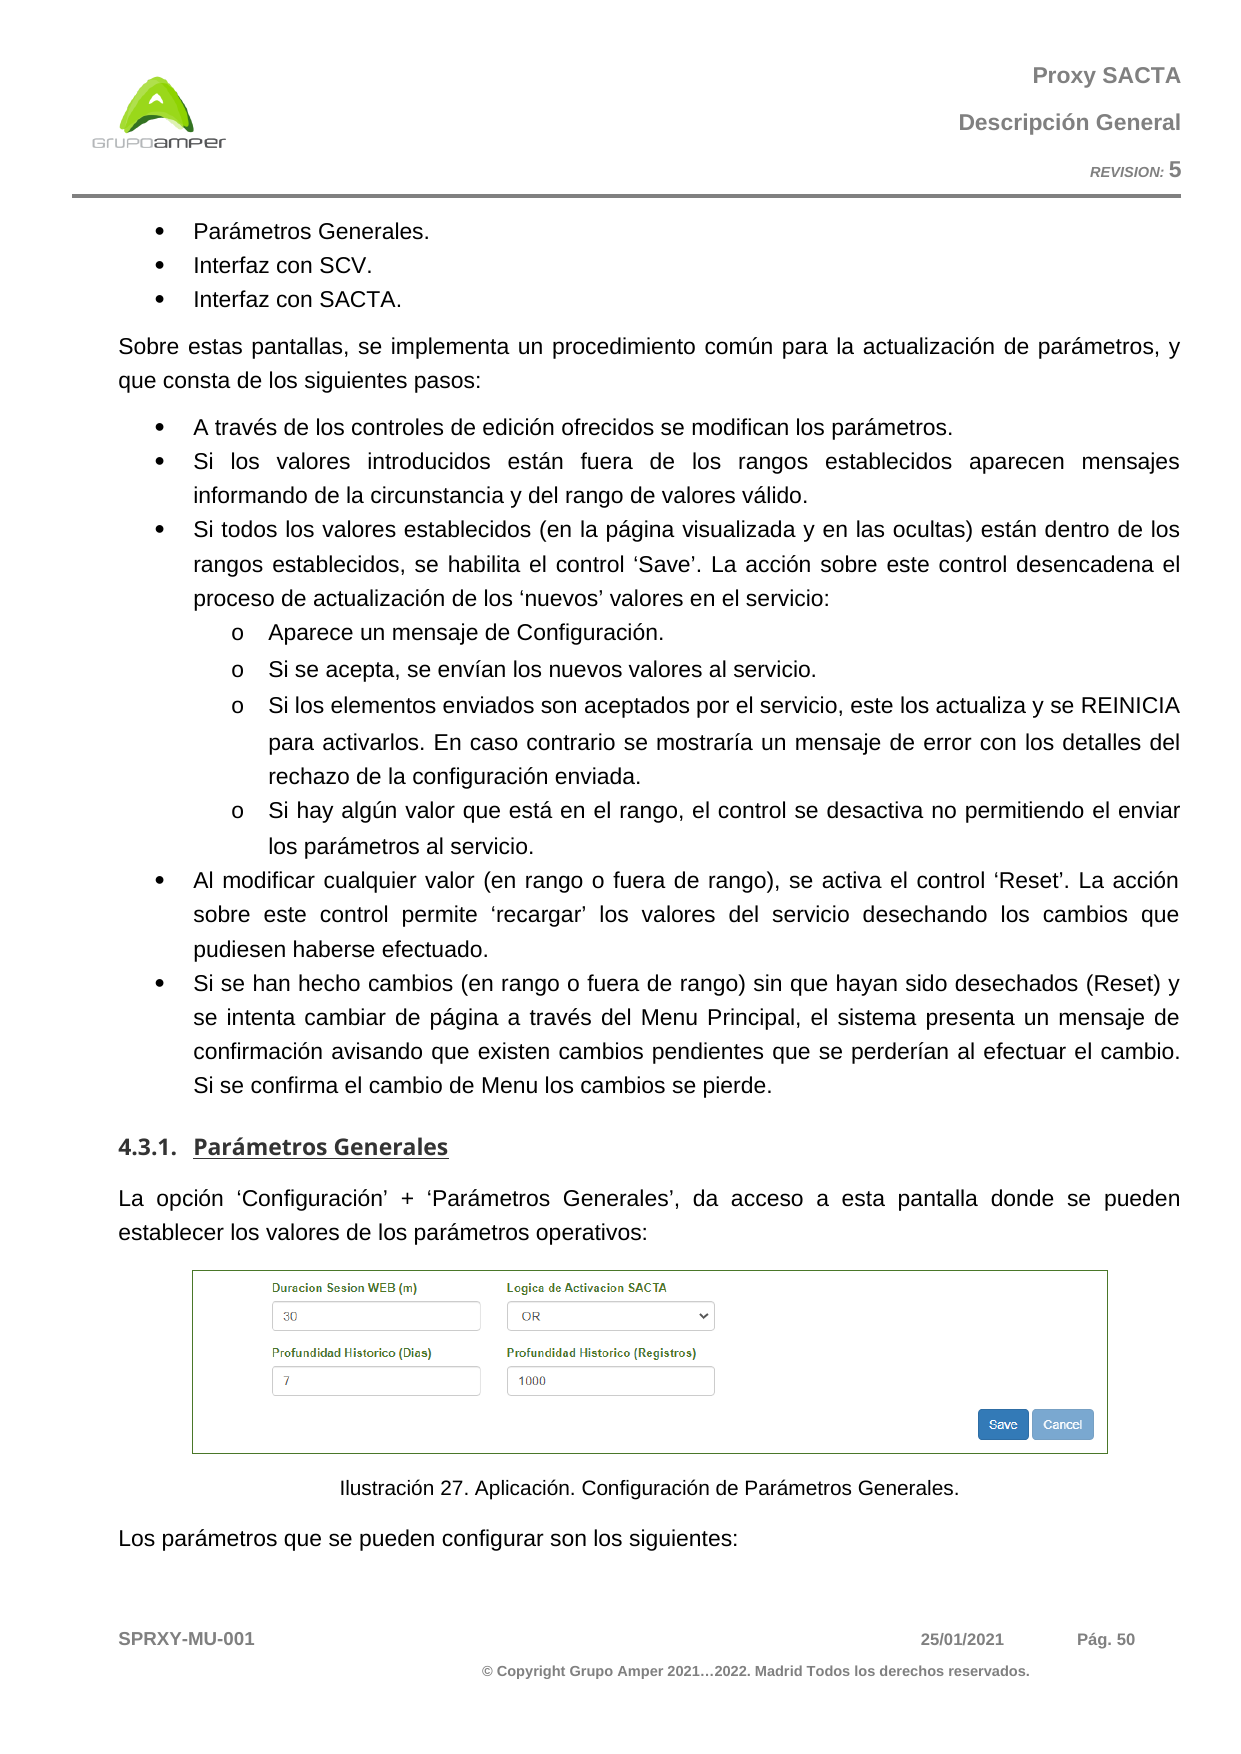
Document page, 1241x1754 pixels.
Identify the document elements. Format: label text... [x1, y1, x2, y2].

text Sobre estas pantallas, se implementa un procedimiento común para la actualización de parámetros, y que consta de los siguientes pasos: [118, 333, 1181, 393]
list Si todos los valores establecidos (en la página visualizada y en las ocultas) están dentro de los rangos establecidos, se habilita el control ‘Save’. La acción sobre este control desencadena el proceso de actualización de los ‘nuevos’ valores en el servicio: [156, 516, 1181, 611]
list Si se acepta, se envían los nuevos valores al servicio. [231, 656, 1181, 684]
list A través de los controles de edición ofrecidos se modifican los parámetros. [156, 414, 1181, 440]
text Ilustración 27. Aplicación. Configuración de Parámetros Generales. [118, 1476, 1181, 1499]
text Los parámetros que se pueden configurar son los siguientes: [118, 1524, 1181, 1551]
list Si hay algún valor que está en el rango, el control se desactiva no permitiendo el enviar los parámetros al servicio. [231, 797, 1181, 859]
list Interfaz con SCV. [156, 252, 1181, 278]
list Si se han hecho cambios (en rango o fuera de rango) sin que hayan sido desechados (Reset) y se intenta cambiar de página a través del Menu Principal, el sistema presenta un mensaje de confirmación avisando que existen cambios pendientes que se perderían al efectuar el cambio. Si se confirma el cambio de Menu los cambios se pierde. [156, 970, 1181, 1098]
subtitle Parámetros Generales [118, 1131, 1181, 1163]
list Interfaz con SACTA. [156, 286, 1181, 313]
list Aparece un mensaje de Configuración. [231, 619, 1181, 647]
text La opción ‘Configuración’ + ‘Parámetros Generales’, da acceso a esta pantalla donde se pueden establecer los valores de los parámetros operativos: [118, 1184, 1181, 1245]
picture [189, 1265, 1110, 1456]
list Al modificar cualquier valor (en rango o fuera de rango), se activa el control ‘Reset’. La acción sobre este control permite ‘recargar’ los valores del servicio desechando los cambios que pudiesen haberse efectuado. [156, 867, 1181, 962]
picture [88, 63, 228, 164]
list Si los valores introducidos están fuera de los rangos establecidos aparecen mensajes informando de la circunstancia y del rango de valores válido. [156, 448, 1181, 508]
list Parámetros Generales. [156, 218, 1181, 244]
list Si los elementos enviados son aceptados por el servicio, este los actualiza y se REINICIA para activarlos. En caso contrario se mostraría un mensaje de error con los detalles del rechazo de la configuración enviada. [231, 692, 1181, 789]
